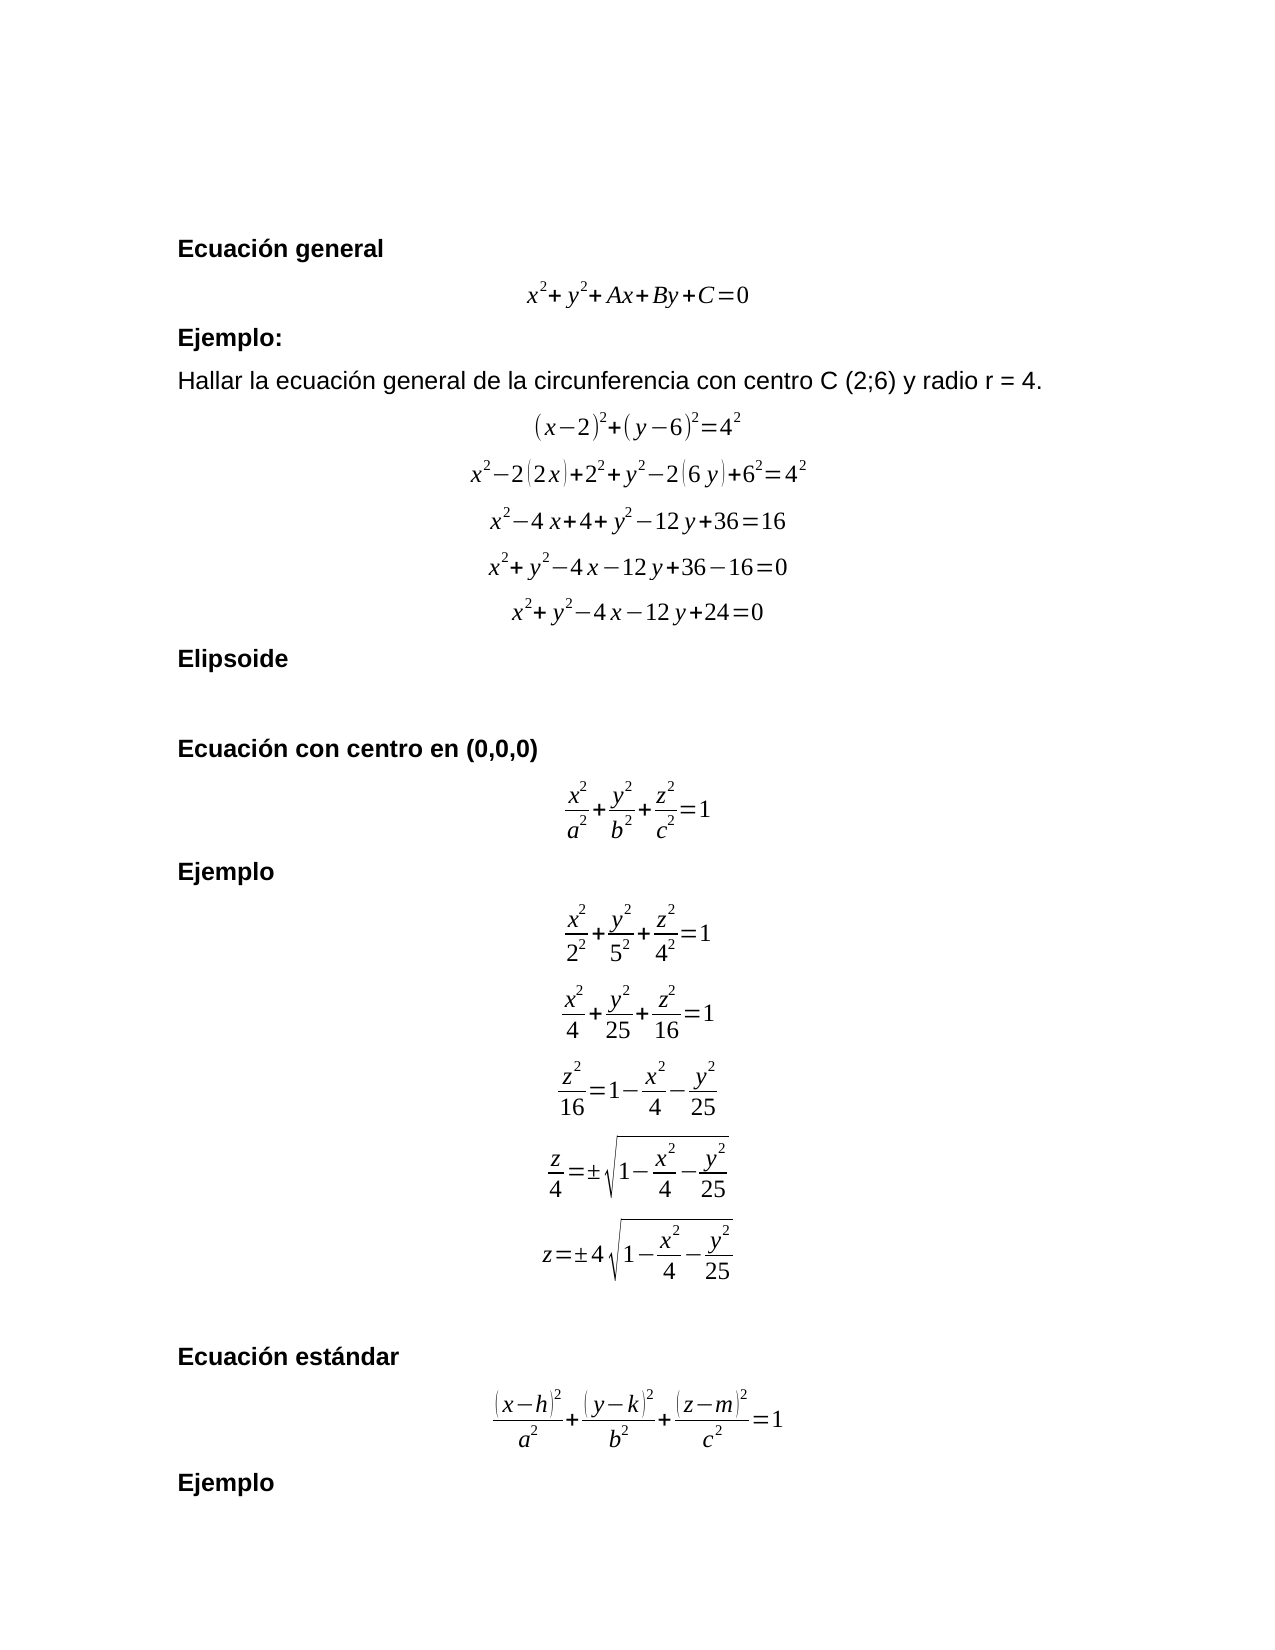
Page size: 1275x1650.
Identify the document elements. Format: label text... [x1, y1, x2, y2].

text Ecuación general [177, 234, 1098, 263]
subtitle Elipsoide [177, 644, 1098, 673]
text Ecuación estándar [177, 1342, 1098, 1371]
text Ecuación con centro en (0,0,0) [177, 734, 1098, 763]
text Ejemplo [177, 857, 1098, 886]
text Hallar la ecuación general de la circunferencia con centro C (2;6) y radio r = 4. [177, 366, 1098, 394]
text Ejemplo: [177, 322, 1098, 351]
text Ejemplo [177, 1468, 1098, 1497]
